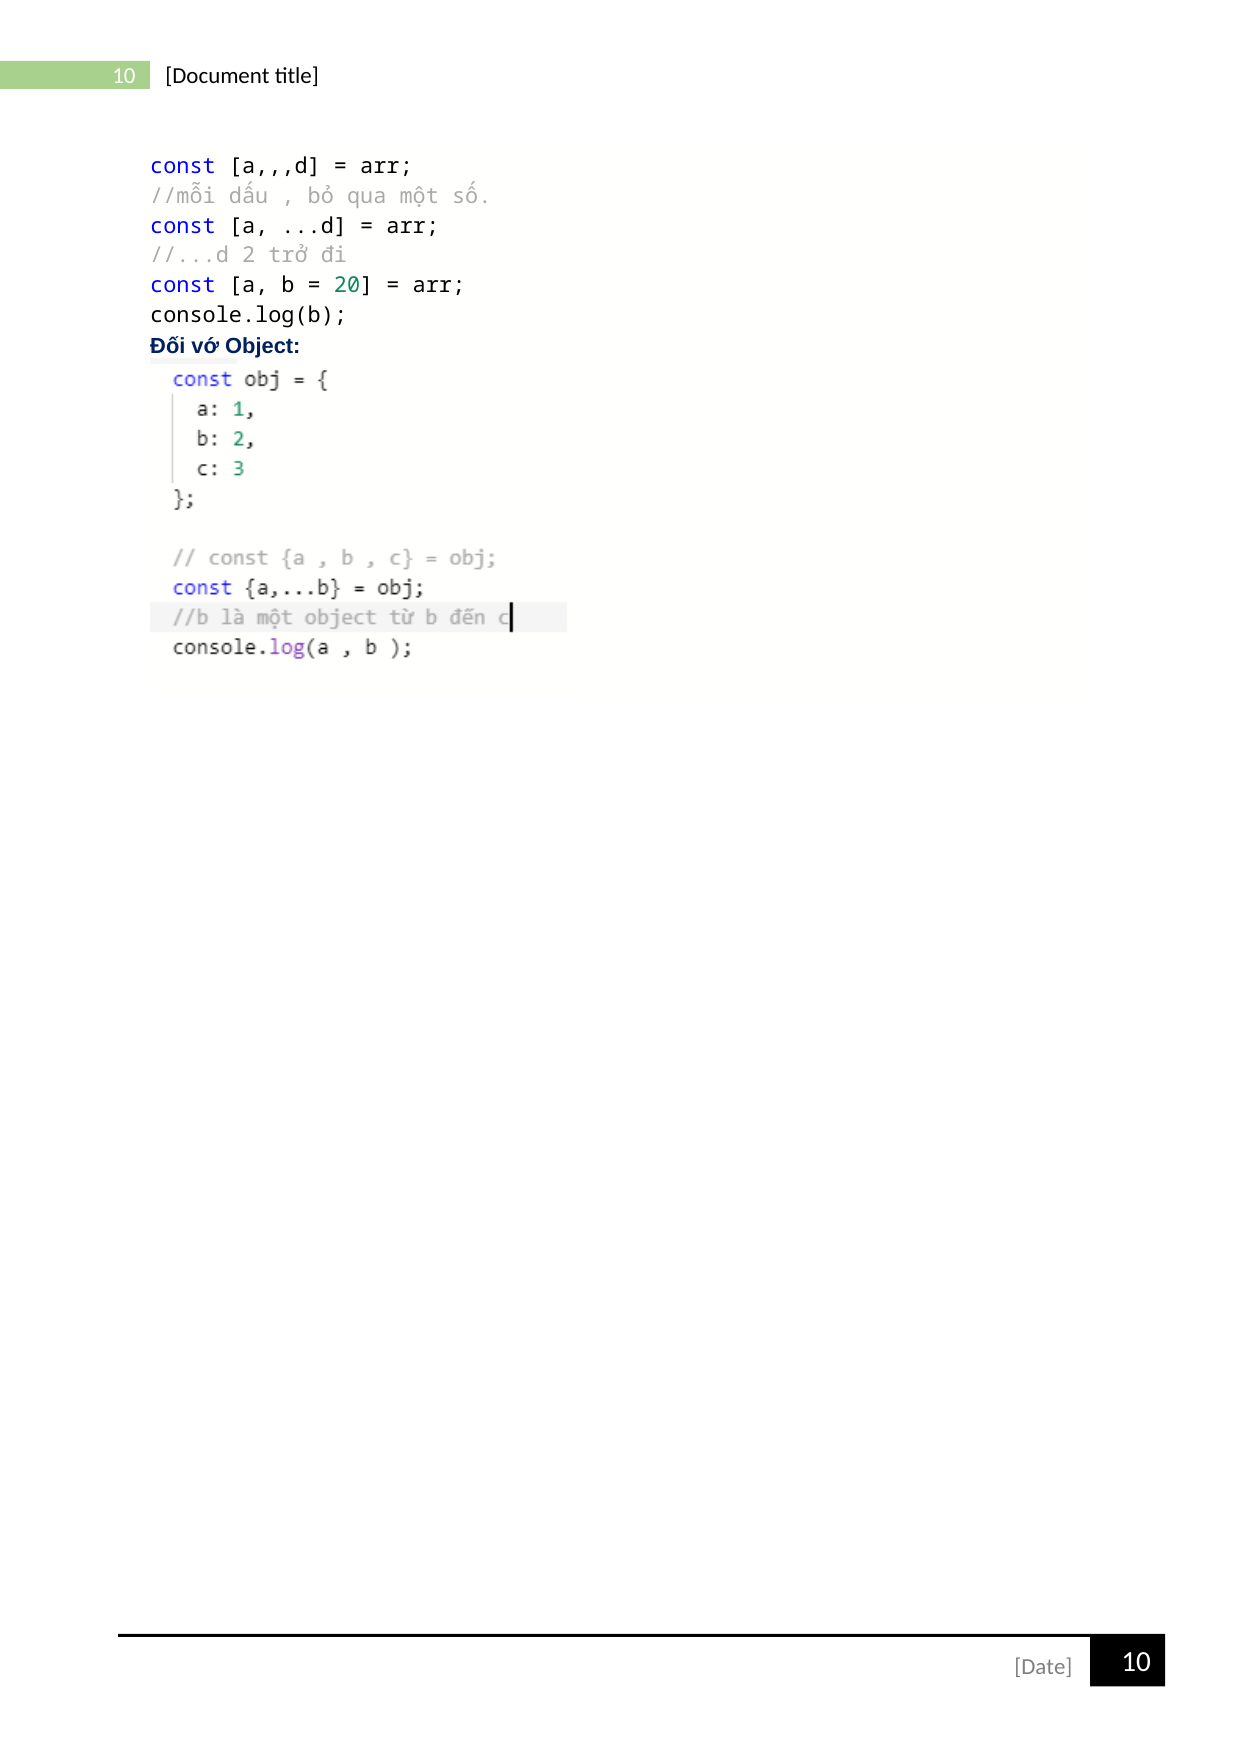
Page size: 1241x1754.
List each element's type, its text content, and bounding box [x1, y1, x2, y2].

text //mỗi dấu , bỏ qua một số. [150, 180, 1090, 209]
text const [a,,,d] = arr; [150, 150, 1090, 180]
text //...d 2 trở đi [150, 239, 1090, 269]
text const [a, ...d] = arr; [150, 209, 1090, 239]
text const [a, b = 20] = arr; [150, 269, 1090, 299]
picture [150, 358, 568, 695]
text Đối vớ Object: [150, 329, 1090, 358]
text console.log(b); [150, 299, 1090, 329]
